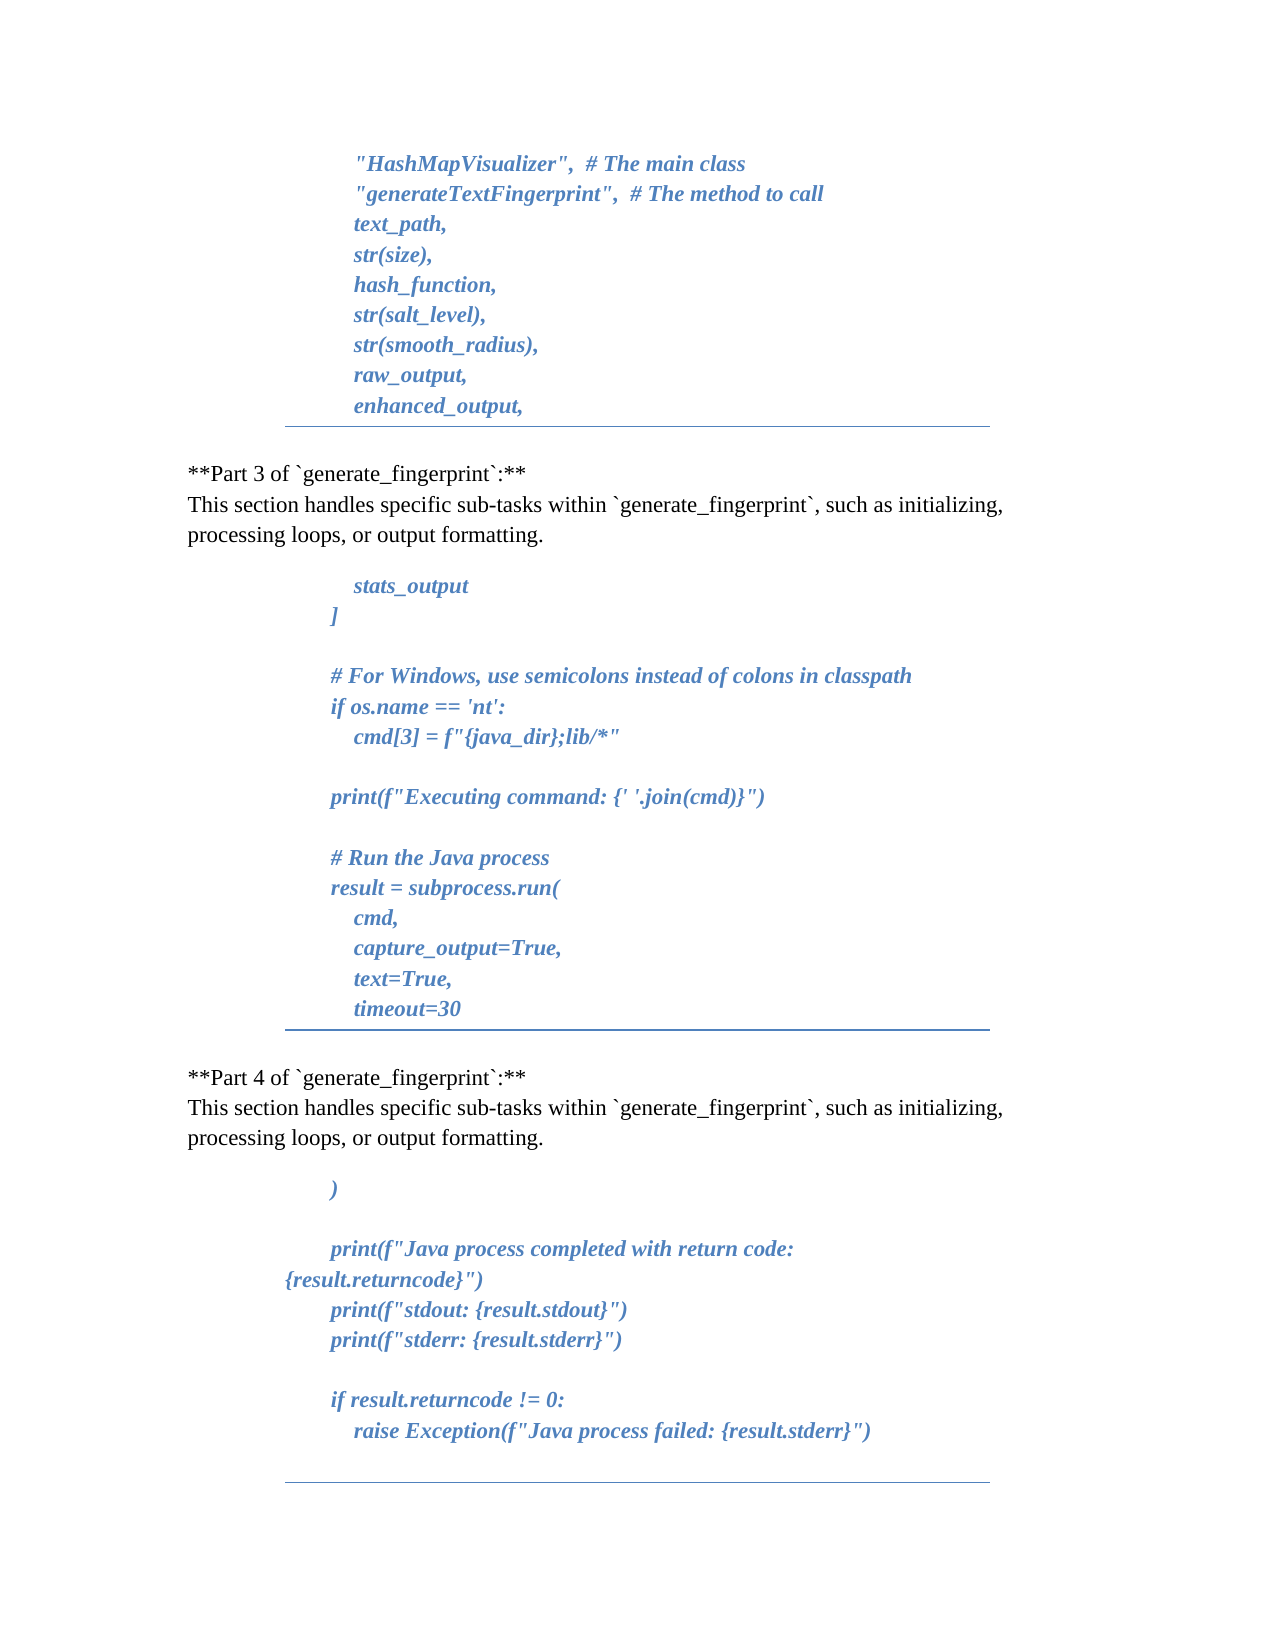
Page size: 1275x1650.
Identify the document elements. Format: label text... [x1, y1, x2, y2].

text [285, 1175, 990, 1482]
text **Part 3 of `generate_fingerprint`:** This section handles specific sub-tasks within `generate_fingerprint`, such as initializing, processing loops, or output formatting. [187, 460, 1087, 547]
text stats_output ] # For Windows, use semicolons instead of colons in classpath if os.name == 'nt': cmd[3] = f"{java_dir};lib/*" print(f"Executing command: {' '.join(cmd)}") # Run the Java process result = subprocess.run( cmd, capture_output=True, text=True, timeout=30 [285, 572, 990, 1029]
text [285, 150, 990, 426]
text **Part 4 of `generate_fingerprint`:** This section handles specific sub-tasks within `generate_fingerprint`, such as initializing, processing loops, or output formatting. [187, 1063, 1087, 1150]
